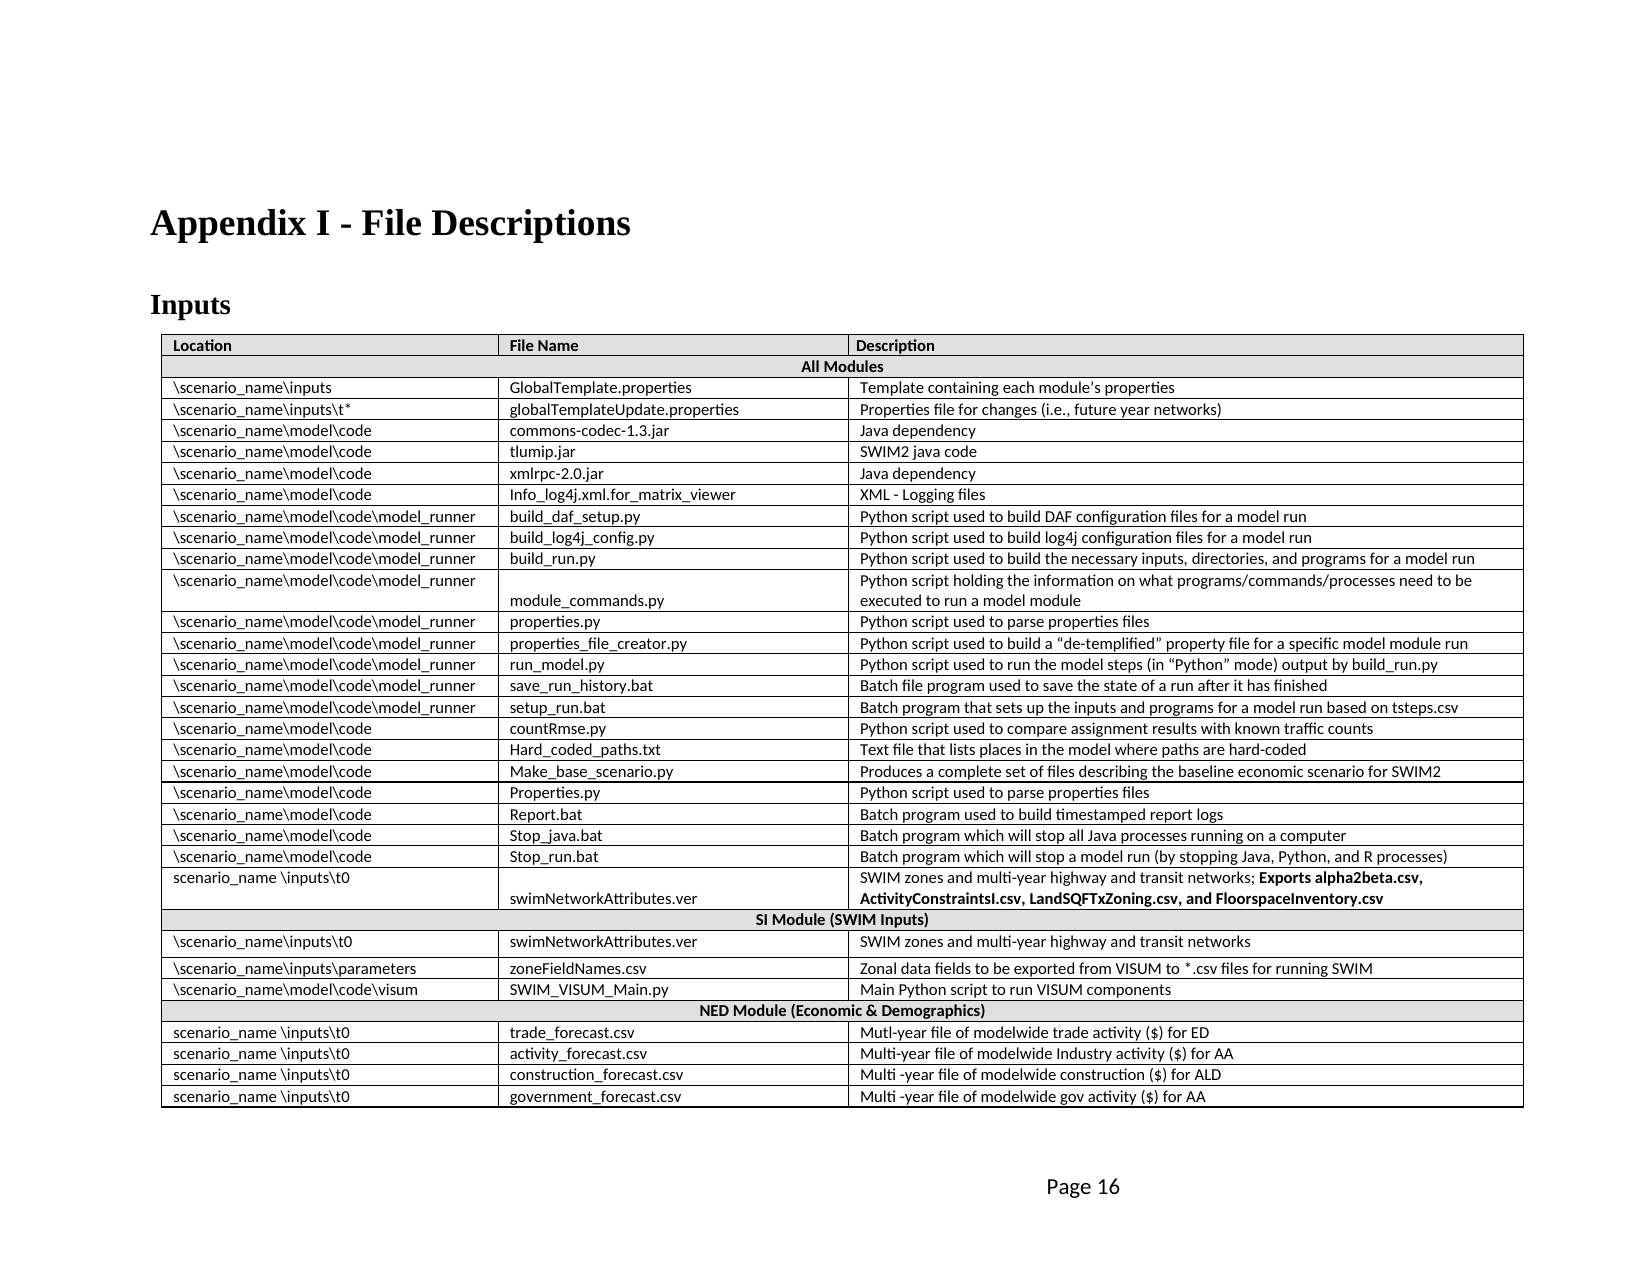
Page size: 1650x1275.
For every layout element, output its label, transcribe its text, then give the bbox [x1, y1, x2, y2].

table_header Description [849, 335, 1523, 355]
table_cell Text file that lists places in the model where paths are hard-coded [849, 740, 1523, 760]
table_cell SI Module (SWIM Inputs) [162, 910, 1523, 930]
table_cell \scenario_name\inputs\parameters [162, 958, 498, 978]
table_cell activity_forecast.csv [499, 1043, 848, 1064]
table_cell Multi -year file of modelwide construction ($) for ALD [849, 1065, 1523, 1085]
table_cell \scenario_name\model\code\model_runner [162, 697, 498, 717]
table_cell \scenario_name\model\code [162, 761, 498, 781]
table_cell \scenario_name\model\code [162, 442, 498, 462]
table_cell Produces a complete set of files describing the baseline economic scenario for SWIM2 [849, 761, 1523, 781]
table_cell \scenario_name\model\code\model_runner [162, 570, 498, 611]
table_cell build_run.py [499, 549, 848, 569]
table_cell \scenario_name\model\code\visum [162, 979, 498, 999]
table_cell properties_file_creator.py [499, 633, 848, 653]
table_cell Python script used to run the model steps (in “Python” mode) output by build_run.py [849, 654, 1523, 674]
table_cell scenario_name \inputs\t0 [162, 1065, 498, 1085]
table_cell Java dependency [849, 420, 1523, 441]
table_cell xmlrpc-2.0.jar [499, 463, 848, 483]
table_cell Batch program that sets up the inputs and programs for a model run based on tsteps.csv [849, 697, 1523, 717]
table_cell Zonal data fields to be exported from VISUM to *.csv files for running SWIM [849, 958, 1523, 978]
table_cell Multi -year file of modelwide gov activity ($) for AA [849, 1086, 1523, 1106]
table_cell SWIM zones and multi-year highway and transit networks; Exports alpha2beta.csv, ActivityConstraintsI.csv, LandSQFTxZoning.csv, and FloorspaceInventory.csv [849, 868, 1523, 908]
table_cell Python script used to parse properties files [849, 783, 1523, 803]
table_cell Hard_coded_paths.txt [499, 740, 848, 760]
table_cell SWIM_VISUM_Main.py [499, 979, 848, 999]
table_cell Python script used to build DAF configuration files for a model run [849, 506, 1523, 526]
table_cell globalTemplateUpdate.properties [499, 399, 848, 419]
table_cell Python script used to build a “de-templified” property file for a specific model module run [849, 633, 1523, 653]
table_cell SWIM zones and multi-year highway and transit networks [849, 931, 1523, 957]
table_cell \scenario_name\model\code\model_runner [162, 612, 498, 632]
table_header File Name [499, 335, 848, 355]
table_cell Python script used to compare assignment results with known traffic counts [849, 718, 1523, 739]
table_cell Properties file for changes (i.e., future year networks) [849, 399, 1523, 419]
table_cell Batch program which will stop all Java processes running on a computer [849, 825, 1523, 845]
subtitle Appendix I - File Descriptions [150, 200, 1500, 243]
table_cell zoneFieldNames.csv [499, 958, 848, 978]
table_cell Python script holding the information on what programs/commands/processes need to be executed to run a model module [849, 570, 1523, 611]
table_cell Stop_java.bat [499, 825, 848, 845]
table_cell Main Python script to run VISUM components [849, 979, 1523, 999]
table_cell \scenario_name\inputs\t0 [162, 931, 498, 957]
table_cell \scenario_name\model\code\model_runner [162, 527, 498, 547]
table_cell scenario_name \inputs\t0 [162, 1043, 498, 1064]
table_cell \scenario_name\model\code [162, 804, 498, 824]
table_cell Properties.py [499, 783, 848, 803]
table_cell setup_run.bat [499, 697, 848, 717]
table_cell scenario_name \inputs\t0 [162, 1086, 498, 1106]
table_cell \scenario_name\model\code\model_runner [162, 654, 498, 674]
table_cell swimNetworkAttributes.ver [499, 868, 848, 908]
table_cell \scenario_name\model\code\model_runner [162, 506, 498, 526]
table_cell XML - Logging files [849, 485, 1523, 505]
table_cell Batch file program used to save the state of a run after it has finished [849, 676, 1523, 696]
table_cell \scenario_name\model\code\model_runner [162, 676, 498, 696]
table_cell commons-codec-1.3.jar [499, 420, 848, 441]
table_cell \scenario_name\model\code [162, 783, 498, 803]
table_cell Python script used to build log4j configuration files for a model run [849, 527, 1523, 547]
table_cell construction_forecast.csv [499, 1065, 848, 1085]
table_cell save_run_history.bat [499, 676, 848, 696]
table_cell \scenario_name\inputs\t* [162, 399, 498, 419]
table_cell scenario_name \inputs\t0 [162, 868, 498, 908]
table_cell Info_log4j.xml.for_matrix_viewer [499, 485, 848, 505]
table_cell Stop_run.bat [499, 846, 848, 867]
table_cell Make_base_scenario.py [499, 761, 848, 781]
table_cell government_forecast.csv [499, 1086, 848, 1106]
table_cell Report.bat [499, 804, 848, 824]
table_cell Java dependency [849, 463, 1523, 483]
table_cell swimNetworkAttributes.ver [499, 931, 848, 957]
table_cell trade_forecast.csv [499, 1022, 848, 1042]
table_cell \scenario_name\model\code\model_runner [162, 549, 498, 569]
table_cell \scenario_name\model\code [162, 463, 498, 483]
table_cell countRmse.py [499, 718, 848, 739]
table_cell \scenario_name\model\code [162, 740, 498, 760]
table_cell Python script used to build the necessary inputs, directories, and programs for a model run [849, 549, 1523, 569]
table_cell NED Module (Economic & Demographics) [162, 1001, 1523, 1021]
table_cell Batch program used to build timestamped report logs [849, 804, 1523, 824]
table_cell Template containing each module’s properties [849, 378, 1523, 398]
table_cell properties.py [499, 612, 848, 632]
subtitle Inputs [150, 287, 1500, 321]
table_cell \scenario_name\model\code [162, 420, 498, 441]
table_cell \scenario_name\model\code [162, 825, 498, 845]
table_cell scenario_name \inputs\t0 [162, 1022, 498, 1042]
table_cell \scenario_name\model\code [162, 485, 498, 505]
table_cell \scenario_name\model\code [162, 846, 498, 867]
table_cell SWIM2 java code [849, 442, 1523, 462]
table_cell run_model.py [499, 654, 848, 674]
table_header Location [162, 335, 498, 355]
table_cell build_daf_setup.py [499, 506, 848, 526]
table_cell GlobalTemplate.properties [499, 378, 848, 398]
table_cell Batch program which will stop a model run (by stopping Java, Python, and R processes) [849, 846, 1523, 867]
table_cell \scenario_name\model\code\model_runner [162, 633, 498, 653]
table_cell build_log4j_config.py [499, 527, 848, 547]
table_cell Mutl-year file of modelwide trade activity ($) for ED [849, 1022, 1523, 1042]
table_cell All Modules [162, 356, 1523, 377]
table_cell Python script used to parse properties files [849, 612, 1523, 632]
table_cell \scenario_name\model\code [162, 718, 498, 739]
table_cell module_commands.py [499, 570, 848, 611]
table_cell \scenario_name\inputs [162, 378, 498, 398]
table_cell Multi-year file of modelwide Industry activity ($) for AA [849, 1043, 1523, 1064]
table_cell tlumip.jar [499, 442, 848, 462]
